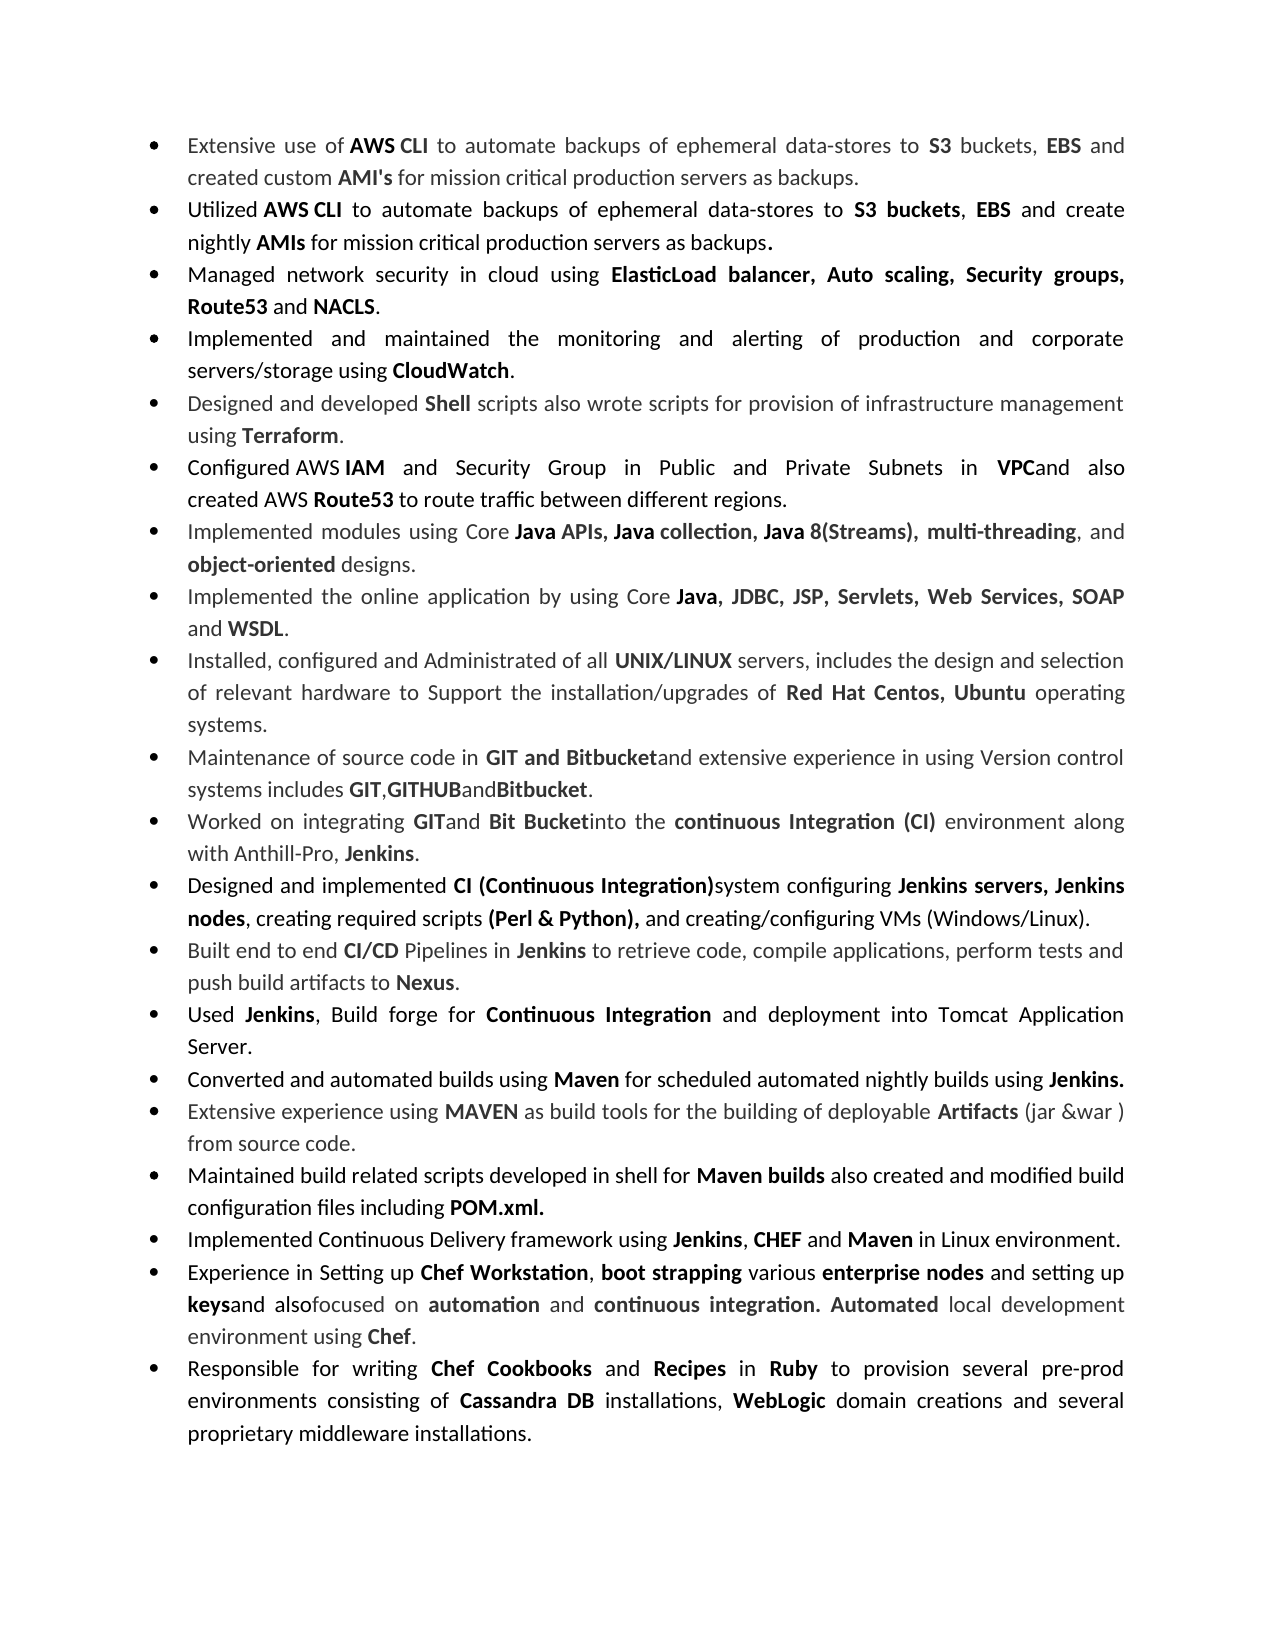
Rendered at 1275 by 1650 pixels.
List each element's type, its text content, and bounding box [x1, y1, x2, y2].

list Maintained build related scripts developed in shell for Maven builds also created and modified build configuration files including POM.xml. [150, 1161, 1125, 1221]
list Designed and developed Shell scripts also wrote scripts for provision of infrastructure management using Terraform. [150, 389, 1125, 449]
list Implemented the online application by using Core Java, JDBC, JSP, Servlets, Web Services, SOAP and WSDL. [150, 582, 1125, 642]
list Built end to end CI/CD Pipelines in Jenkins to retrieve code, compile applications, perform tests and push build artifacts to Nexus. [150, 936, 1125, 996]
list Experience in Setting up Chef Workstation, boot strapping various enterprise nodes and setting up keysand alsofocused on automation and continuous integration. Automated local development environment using Chef. [150, 1258, 1125, 1350]
list Worked on integrating GITand Bit Bucketinto the continuous Integration (CI) environment along with Anthill-Pro, Jenkins. [150, 807, 1125, 867]
list Responsible for writing Chef Cookbooks and Recipes in Ruby to provision several pre-prod environments consisting of Cassandra DB installations, WebLogic domain creations and several proprietary middleware installations. [150, 1354, 1125, 1447]
list Managed network security in cloud using ElasticLoad balancer, Auto scaling, Security groups, Route53 and NACLS. [150, 260, 1125, 320]
list Extensive use of AWS CLI to automate backups of ephemeral data-stores to S3 buckets, EBS and created custom AMI's for mission critical production servers as backups. [150, 131, 1125, 191]
list Implemented modules using Core Java APIs, Java collection, Java 8(Streams), multi-threading, and object-oriented designs. [150, 517, 1125, 578]
list Designed and implemented CI (Continuous Integration)system configuring Jenkins servers, Jenkins nodes, creating required scripts (Perl & Python), and creating/configuring VMs (Windows/Linux). [150, 872, 1125, 932]
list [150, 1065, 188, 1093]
list Installed, configured and Administrated of all UNIX/LINUX servers, includes the design and selection of relevant hardware to Support the installation/upgrades of Red Hat Centos, Ubuntu operating systems. [150, 646, 1125, 739]
list Utilized AWS CLI to automate backups of ephemeral data-stores to S3 buckets, EBS and create nightly AMIs for mission critical production servers as backups. [150, 196, 1125, 256]
list Implemented and maintained the monitoring and alerting of production and corporate servers/storage using CloudWatch. [150, 324, 1125, 384]
list Extensive experience using MAVEN as build tools for the building of deployable Artifacts (jar &war ) from source code. [150, 1097, 1125, 1157]
list Configured AWS IAM and Security Group in Public and Private Subnets in VPCand also created AWS Route53 to route traffic between different regions. [150, 453, 1125, 513]
list Maintenance of source code in GIT and Bitbucketand extensive experience in using Version control systems includes GIT,GITHUBandBitbucket. [150, 743, 1125, 803]
list Used Jenkins, Build forge for Continuous Integration and deployment into Tomcat Application Server. [150, 1000, 1125, 1061]
list Implemented Continuous Delivery framework using Jenkins, CHEF and Maven in Linux environment. [150, 1226, 1125, 1254]
